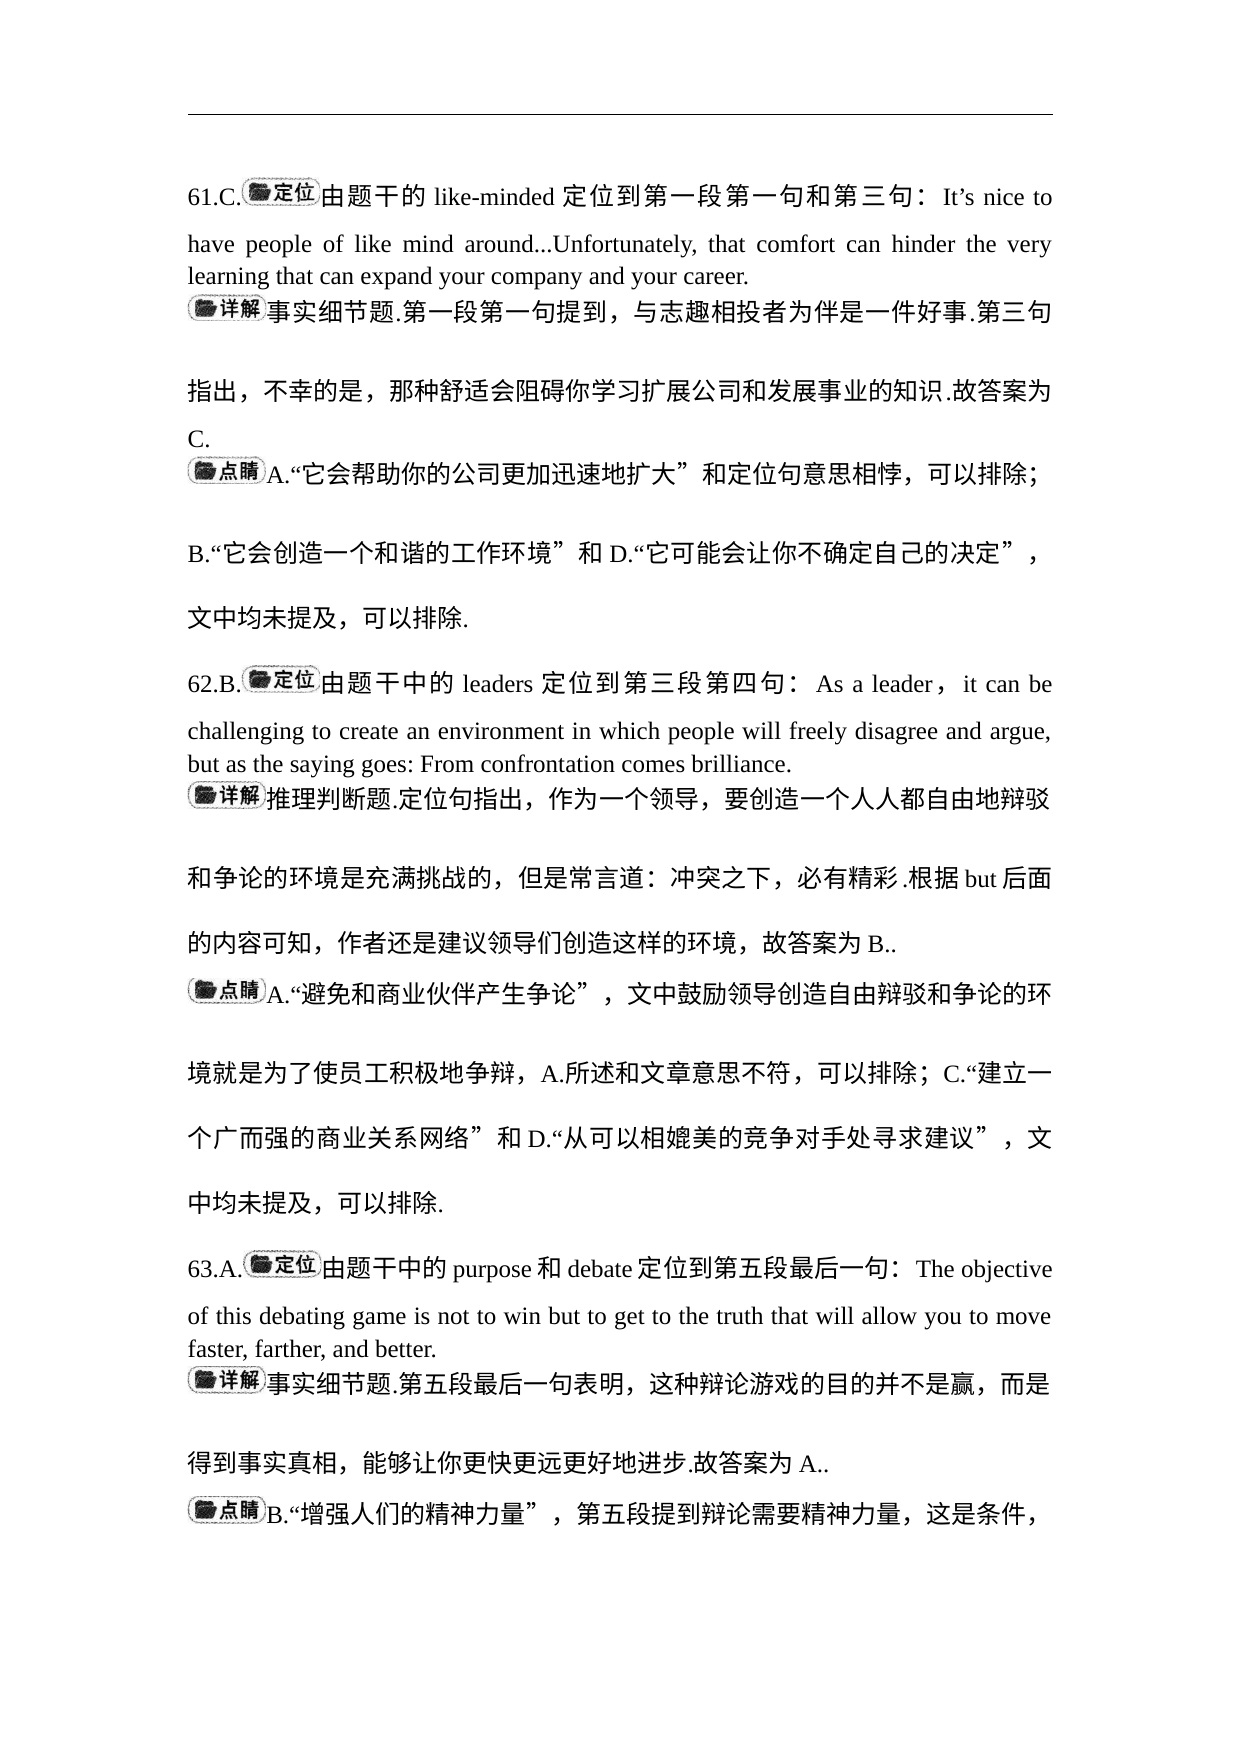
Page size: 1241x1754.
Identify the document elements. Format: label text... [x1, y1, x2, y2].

text A.“它会帮助你的公司更加迅速地扩大”和定位句意思相悖，可以排除；B.“它会创造一个和谐的工作环境”和D.“它可能会让你不确定自己的决定”，文中均未提及，可以排除. [187, 454, 1053, 649]
picture [241, 177, 320, 206]
picture [187, 781, 266, 809]
picture [187, 1366, 266, 1394]
text 63.A.由题干中的purpose和debate定位到第五段最后一句：The objective of this debating game is not to win but to get to the truth that will allow you to move faster, farther, and better. [187, 1234, 1053, 1364]
picture [187, 1496, 266, 1524]
text 推理判断题.定位句指出，作为一个领导，要创造一个人人都自由地辩驳和争论的环境是充满挑战的，但是常言道：冲突之下，必有精彩.根据but后面的内容可知，作者还是建议领导们创造这样的环境，故答案为B.. [187, 779, 1053, 974]
text 61.C.由题干的like-minded定位到第一段第一句和第三句：It’s nice to have people of like mind around...Unfortunately, that comfort can hinder the very learning that can expand your company and your career. [187, 162, 1053, 292]
picture [187, 978, 266, 1004]
picture [187, 456, 266, 484]
text A.“避免和商业伙伴产生争论”，文中鼓励领导创造自由辩驳和争论的环境就是为了使员工积极地争辩，A.所述和文章意思不符，可以排除；C.“建立一个广而强的商业关系网络”和D.“从可以相媲美的竞争对手处寻求建议”，文中均未提及，可以排除. [187, 974, 1053, 1234]
text 事实细节题.第五段最后一句表明，这种辩论游戏的目的并不是赢，而是得到事实真相，能够让你更快更远更好地进步.故答案为A.. [187, 1364, 1053, 1494]
text 62.B.由题干中的leaders定位到第三段第四句：As a leader，it can be challenging to create an environment in which people will freely disagree and argue, but as the saying goes: From confrontation comes brilliance. [187, 649, 1053, 779]
picture [241, 665, 320, 693]
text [187, 1494, 1053, 1559]
text 事实细节题.第一段第一句提到，与志趣相投者为伴是一件好事.第三句指出，不幸的是，那种舒适会阻碍你学习扩展公司和发展事业的知识.故答案为C. [187, 292, 1053, 454]
picture [243, 1250, 322, 1278]
picture [187, 294, 267, 321]
